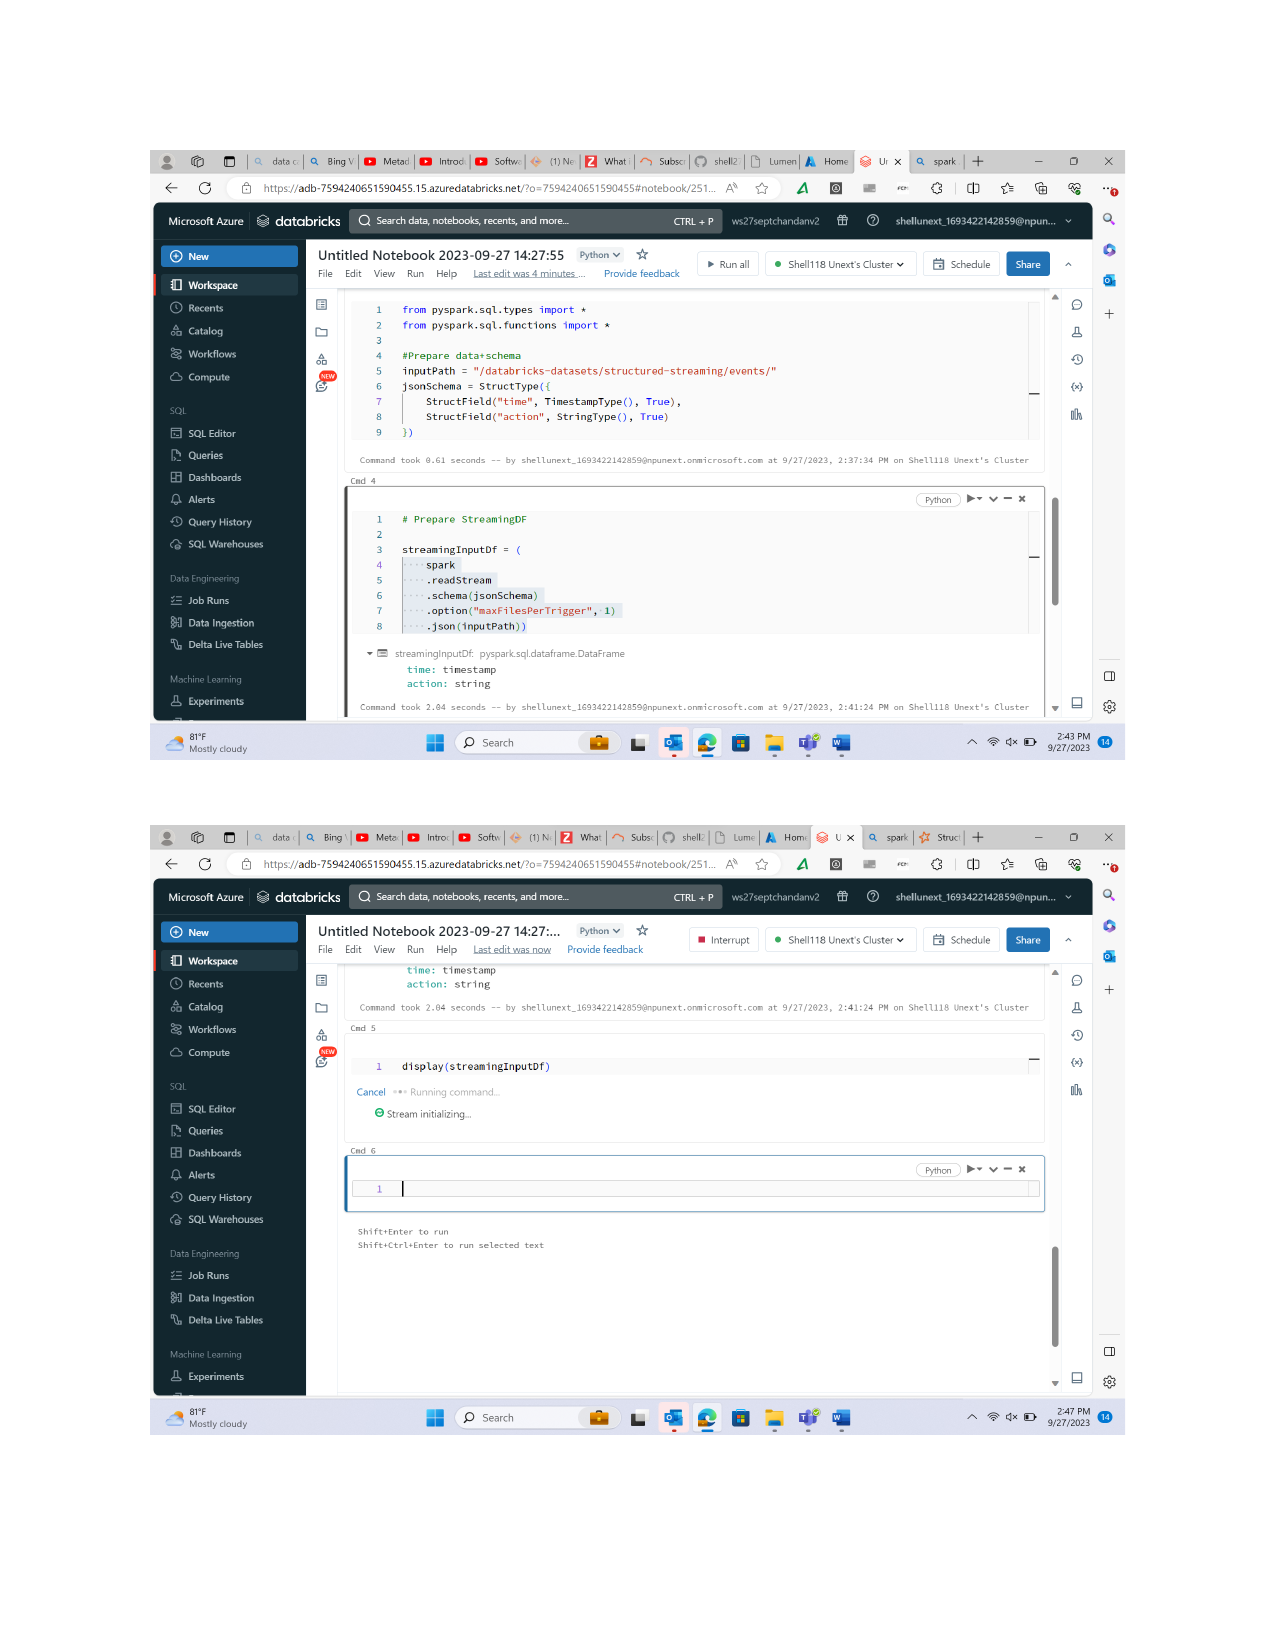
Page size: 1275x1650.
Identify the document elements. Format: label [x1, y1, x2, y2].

picture [150, 150, 1125, 760]
picture [150, 825, 1125, 1435]
